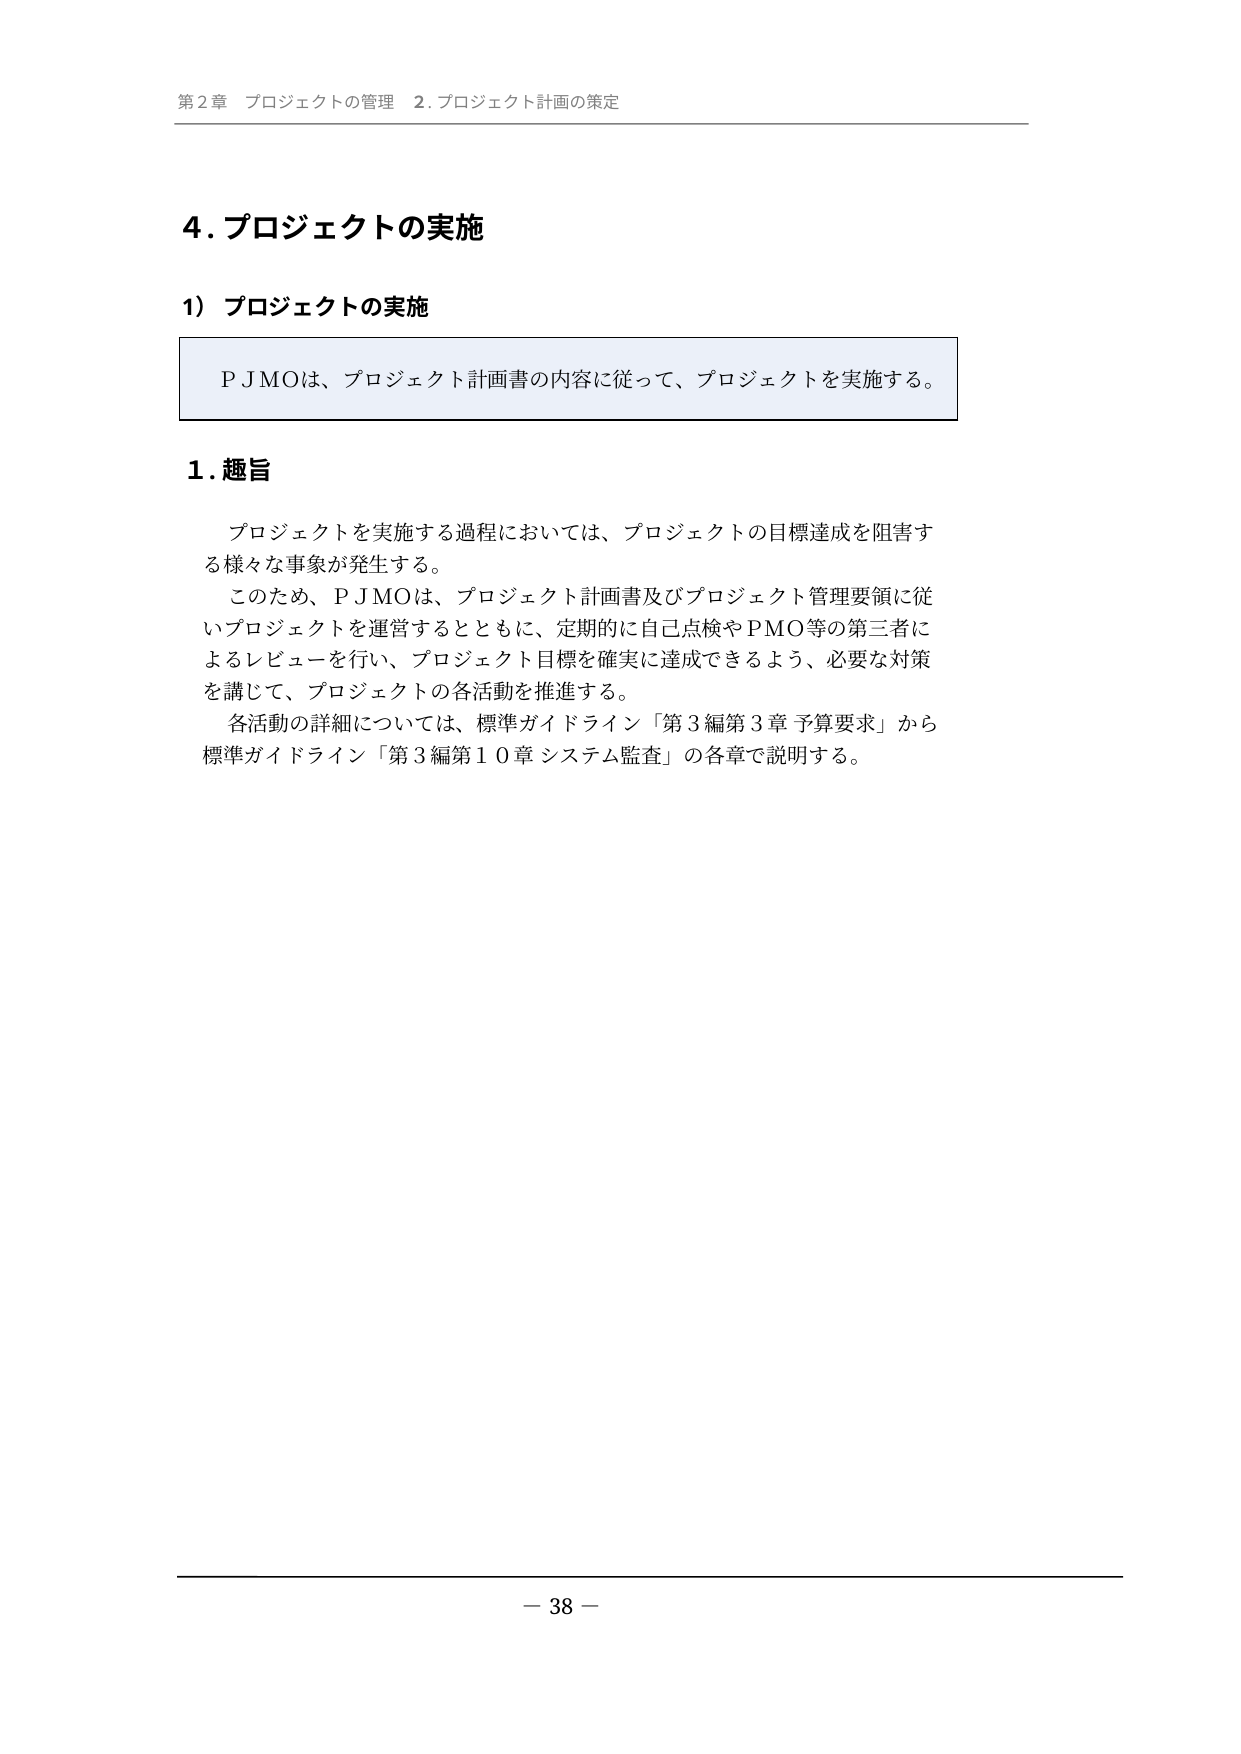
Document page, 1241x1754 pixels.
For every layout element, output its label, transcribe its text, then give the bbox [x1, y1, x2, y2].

text このため、ＰＪＭＯは、プロジェクト計画書及びプロジェクト管理要領に従いプロジェクトを運営するとともに、定期的に自己点検やＰＭＯ等の第三者によるレビューを行い、プロジェクト目標を確実に達成できるよう、必要な対策を講じて、プロジェクトの各活動を推進する。 [202, 579, 945, 706]
text プロジェクトを実施する過程においては、プロジェクトの目標達成を阻害する様々な事象が発生する。 [202, 516, 945, 579]
text １. 趣旨 [177, 436, 945, 500]
text 各活動の詳細については、標準ガイドライン「第３編第３章 予算要求」から標準ガイドライン「第３編第１０章 システム監査」の各章で説明する。 [202, 706, 945, 770]
subtitle プロジェクトの実施 [177, 194, 945, 257]
text ＰＪＭＯは、プロジェクト計画書の内容に従って、プロジェクトを実施する。 [180, 338, 957, 419]
subtitle プロジェクトの実施 [182, 273, 945, 337]
